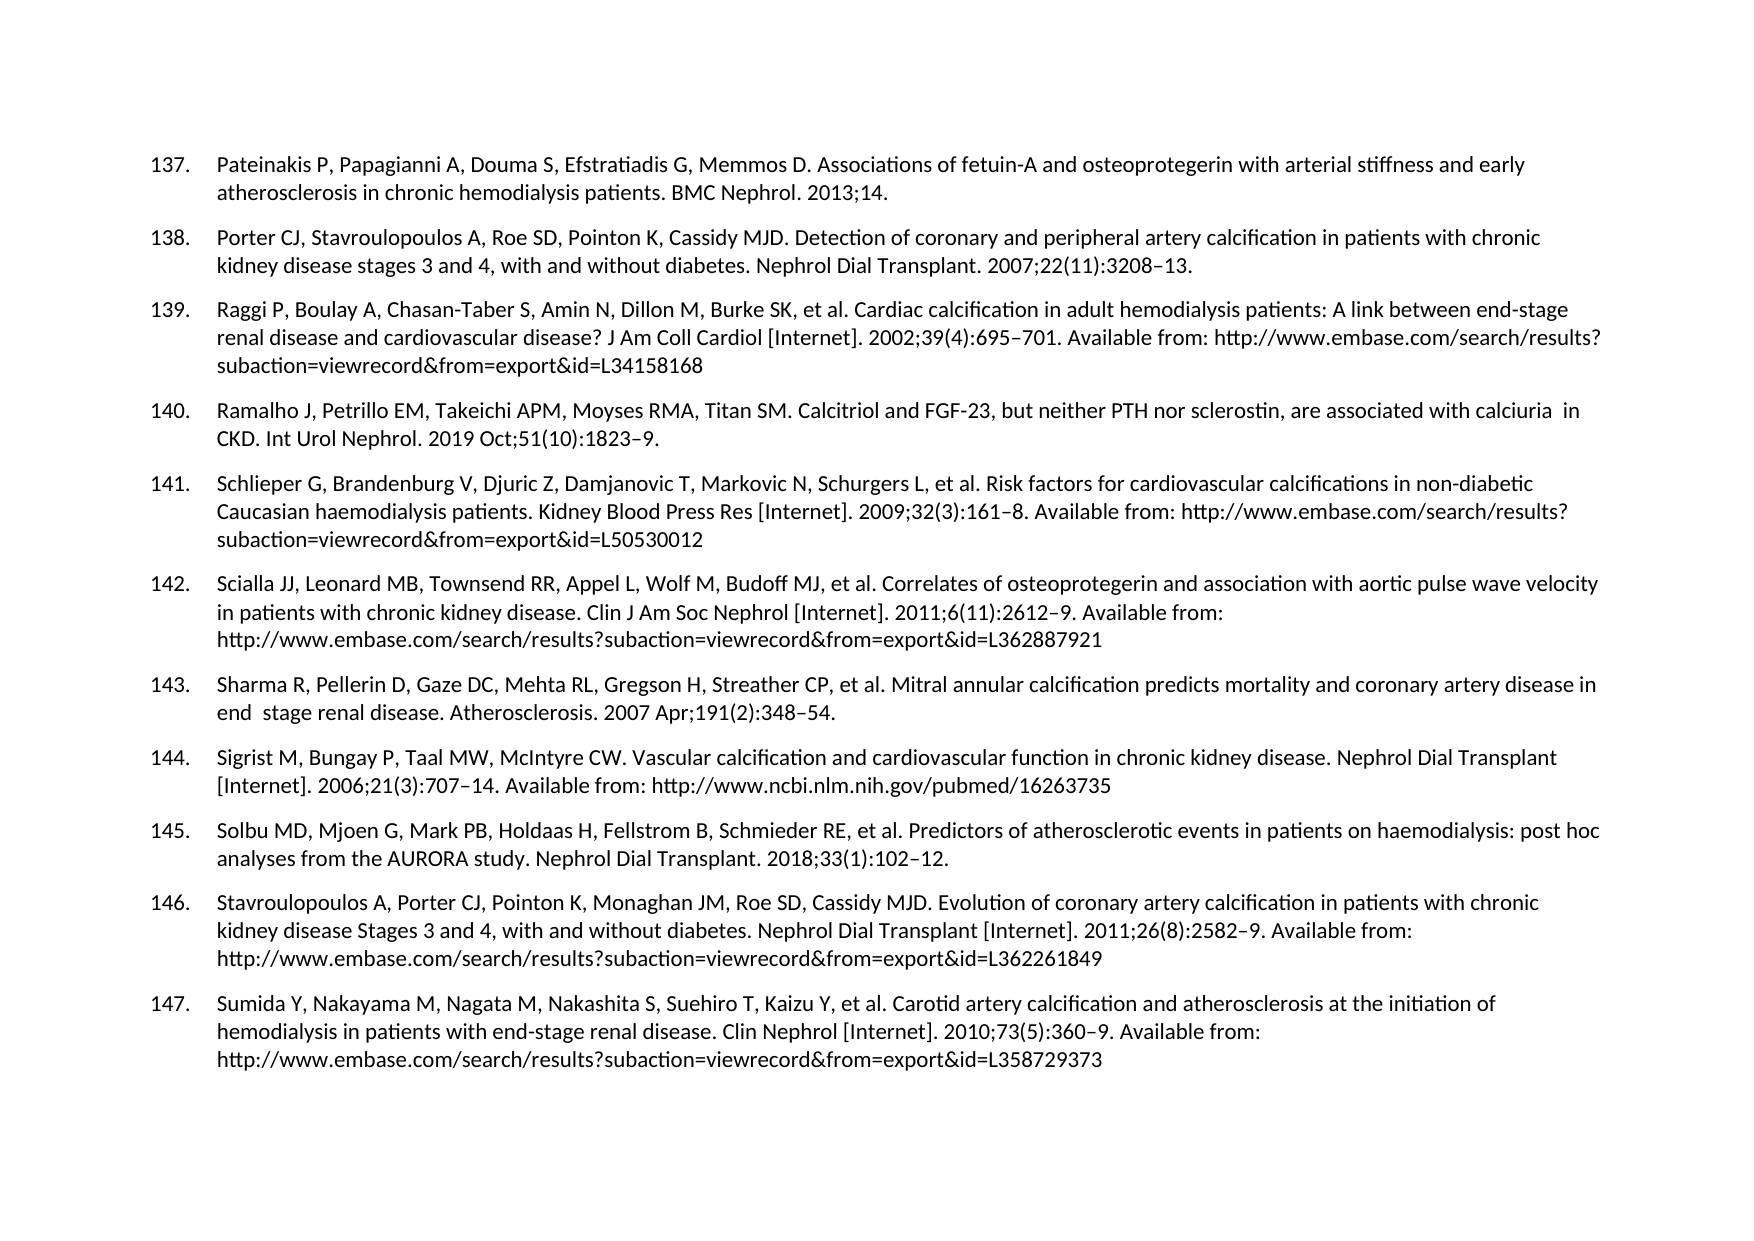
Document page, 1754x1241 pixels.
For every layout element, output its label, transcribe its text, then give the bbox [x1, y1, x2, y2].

text 142. Scialla JJ, Leonard MB, Townsend RR, Appel L, Wolf M, Budoff MJ, et al. Correlates of osteoprotegerin and association with aortic pulse wave velocity in patients with chronic kidney disease. Clin J Am Soc Nephrol [Internet]. 2011;6(11):2612–9. Available from: http://www.embase.com/search/results?subaction=viewrecord&from=export&id=L362887921 [150, 569, 1604, 654]
text 137. Pateinakis P, Papagianni A, Douma S, Efstratiadis G, Memmos D. Associations of fetuin-A and osteoprotegerin with arterial stiffness and early atherosclerosis in chronic hemodialysis patients. BMC Nephrol. 2013;14. [150, 150, 1604, 206]
text 138. Porter CJ, Stavroulopoulos A, Roe SD, Pointon K, Cassidy MJD. Detection of coronary and peripheral artery calcification in patients with chronic kidney disease stages 3 and 4, with and without diabetes. Nephrol Dial Transplant. 2007;22(11):3208–13. [150, 223, 1604, 279]
text 144. Sigrist M, Bungay P, Taal MW, McIntyre CW. Vascular calcification and cardiovascular function in chronic kidney disease. Nephrol Dial Transplant [Internet]. 2006;21(3):707–14. Available from: http://www.ncbi.nlm.nih.gov/pubmed/16263735 [150, 743, 1604, 799]
text 146. Stavroulopoulos A, Porter CJ, Pointon K, Monaghan JM, Roe SD, Cassidy MJD. Evolution of coronary artery calcification in patients with chronic kidney disease Stages 3 and 4, with and without diabetes. Nephrol Dial Transplant [Internet]. 2011;26(8):2582–9. Available from: http://www.embase.com/search/results?subaction=viewrecord&from=export&id=L362261849 [150, 888, 1604, 972]
text 140. Ramalho J, Petrillo EM, Takeichi APM, Moyses RMA, Titan SM. Calcitriol and FGF-23, but neither PTH nor sclerostin, are associated with calciuria in CKD. Int Urol Nephrol. 2019 Oct;51(10):1823–9. [150, 396, 1604, 452]
text 141. Schlieper G, Brandenburg V, Djuric Z, Damjanovic T, Markovic N, Schurgers L, et al. Risk factors for cardiovascular calcifications in non-diabetic Caucasian haemodialysis patients. Kidney Blood Press Res [Internet]. 2009;32(3):161–8. Available from: http://www.embase.com/search/results?subaction=viewrecord&from=export&id=L50530012 [150, 469, 1604, 553]
text 147. Sumida Y, Nakayama M, Nagata M, Nakashita S, Suehiro T, Kaizu Y, et al. Carotid artery calcification and atherosclerosis at the initiation of hemodialysis in patients with end-stage renal disease. Clin Nephrol [Internet]. 2010;73(5):360–9. Available from: http://www.embase.com/search/results?subaction=viewrecord&from=export&id=L358729373 [150, 989, 1604, 1073]
text 143. Sharma R, Pellerin D, Gaze DC, Mehta RL, Gregson H, Streather CP, et al. Mitral annular calcification predicts mortality and coronary artery disease in end stage renal disease. Atherosclerosis. 2007 Apr;191(2):348–54. [150, 670, 1604, 726]
text 139. Raggi P, Boulay A, Chasan-Taber S, Amin N, Dillon M, Burke SK, et al. Cardiac calcification in adult hemodialysis patients: A link between end-stage renal disease and cardiovascular disease? J Am Coll Cardiol [Internet]. 2002;39(4):695–701. Available from: http://www.embase.com/search/results?subaction=viewrecord&from=export&id=L34158168 [150, 295, 1604, 379]
text 145. Solbu MD, Mjoen G, Mark PB, Holdaas H, Fellstrom B, Schmieder RE, et al. Predictors of atherosclerotic events in patients on haemodialysis: post hoc analyses from the AURORA study. Nephrol Dial Transplant. 2018;33(1):102–12. [150, 816, 1604, 872]
